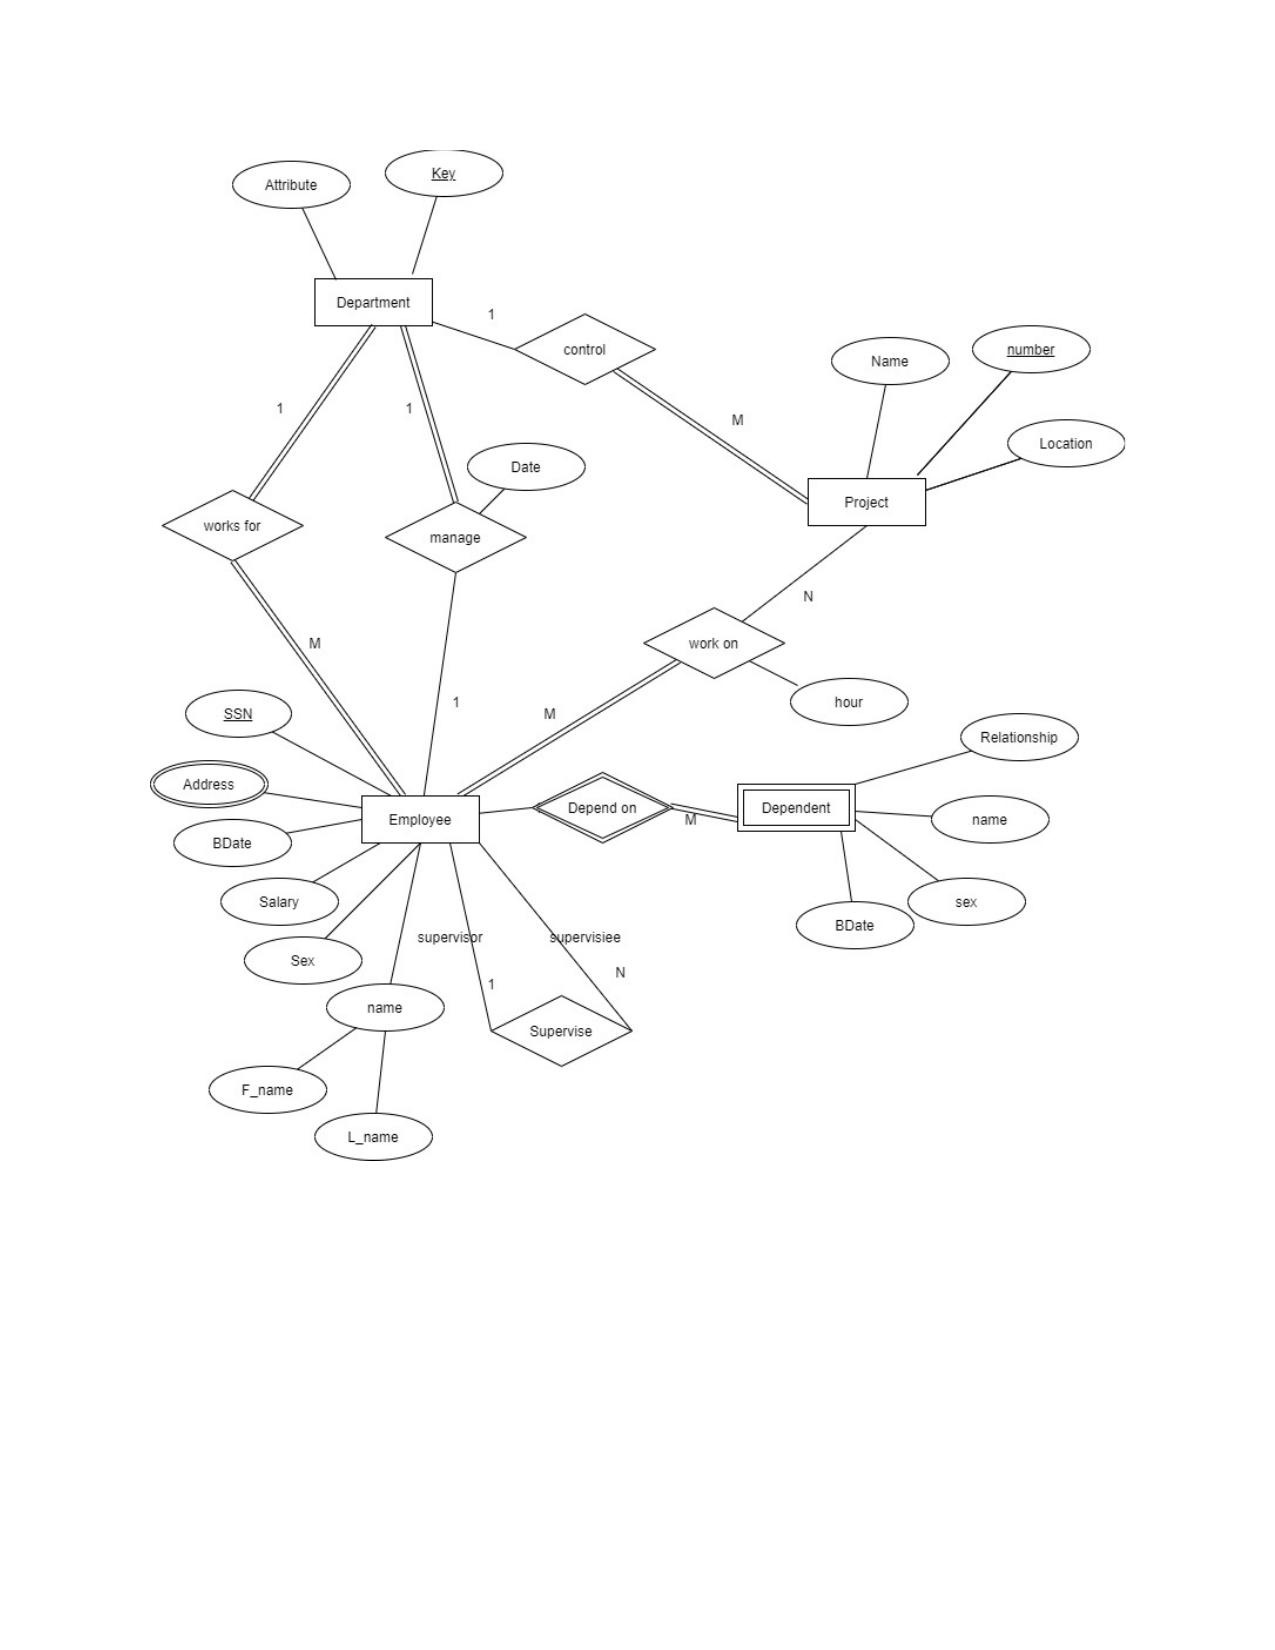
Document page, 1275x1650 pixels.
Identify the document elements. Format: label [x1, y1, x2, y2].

picture [150, 150, 1125, 1161]
